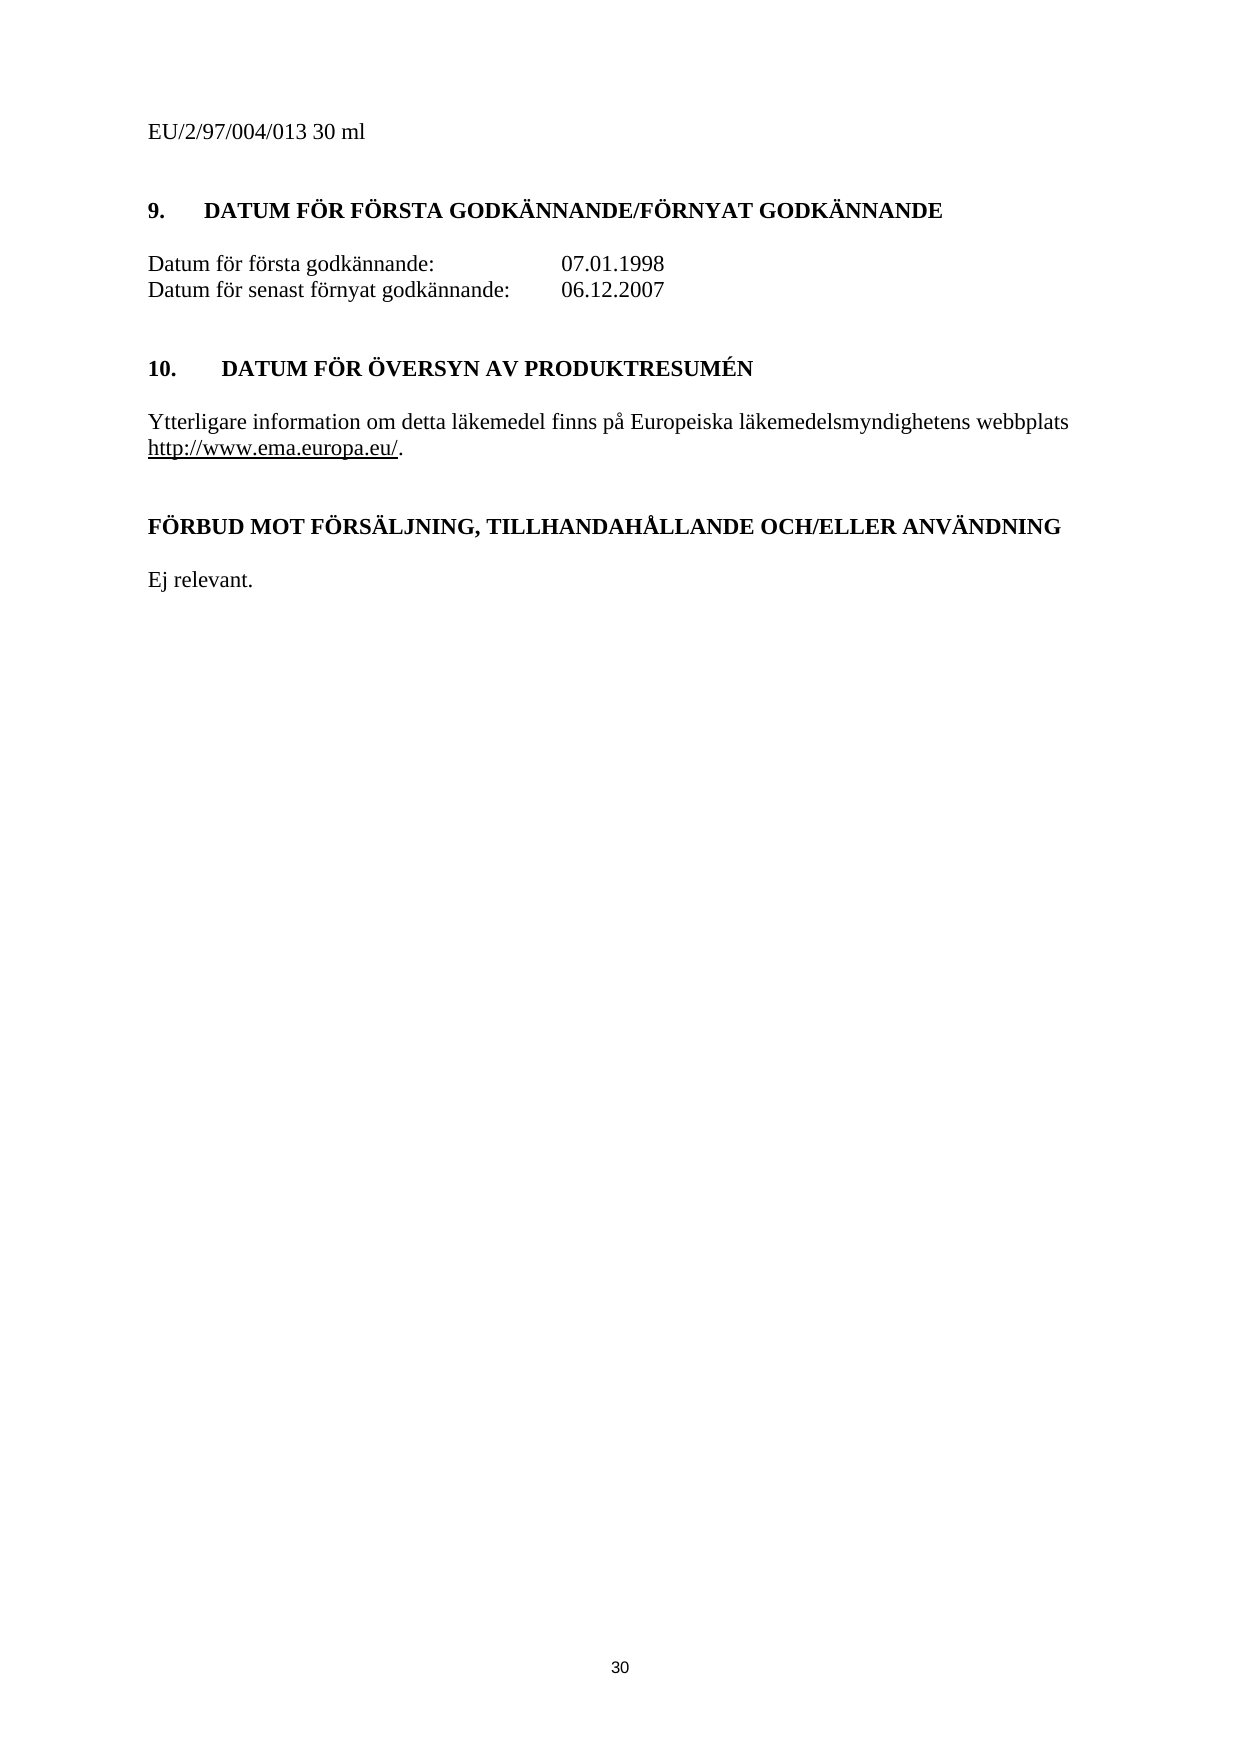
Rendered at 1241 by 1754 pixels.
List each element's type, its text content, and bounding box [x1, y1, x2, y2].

text FÖRBUD MOT FÖRSÄLJNING, TILLHANDAHÅLLANDE OCH/ELLER ANVÄNDNING [148, 513, 1092, 540]
text Datum för senast förnyat godkännande: [148, 276, 1092, 303]
text Ytterligare information om detta läkemedel finns på Europeiska läkemedelsmyndighetens webbplats http://www.ema.europa.eu/. [148, 408, 1126, 461]
text EU/2/97/004/013 30 ml [148, 118, 1092, 144]
text Datum för första godkännande: 07.01.1998 [148, 250, 1092, 276]
text Ej relevant. [148, 566, 1092, 592]
text 9. DATUM FÖR FÖRSTA GODKÄNNANDE/FÖRNYAT GODKÄNNANDE [148, 197, 1092, 223]
text 10. DATUM FÖR ÖVERSYN AV PRODUKTRESUMÉN [148, 355, 1092, 382]
